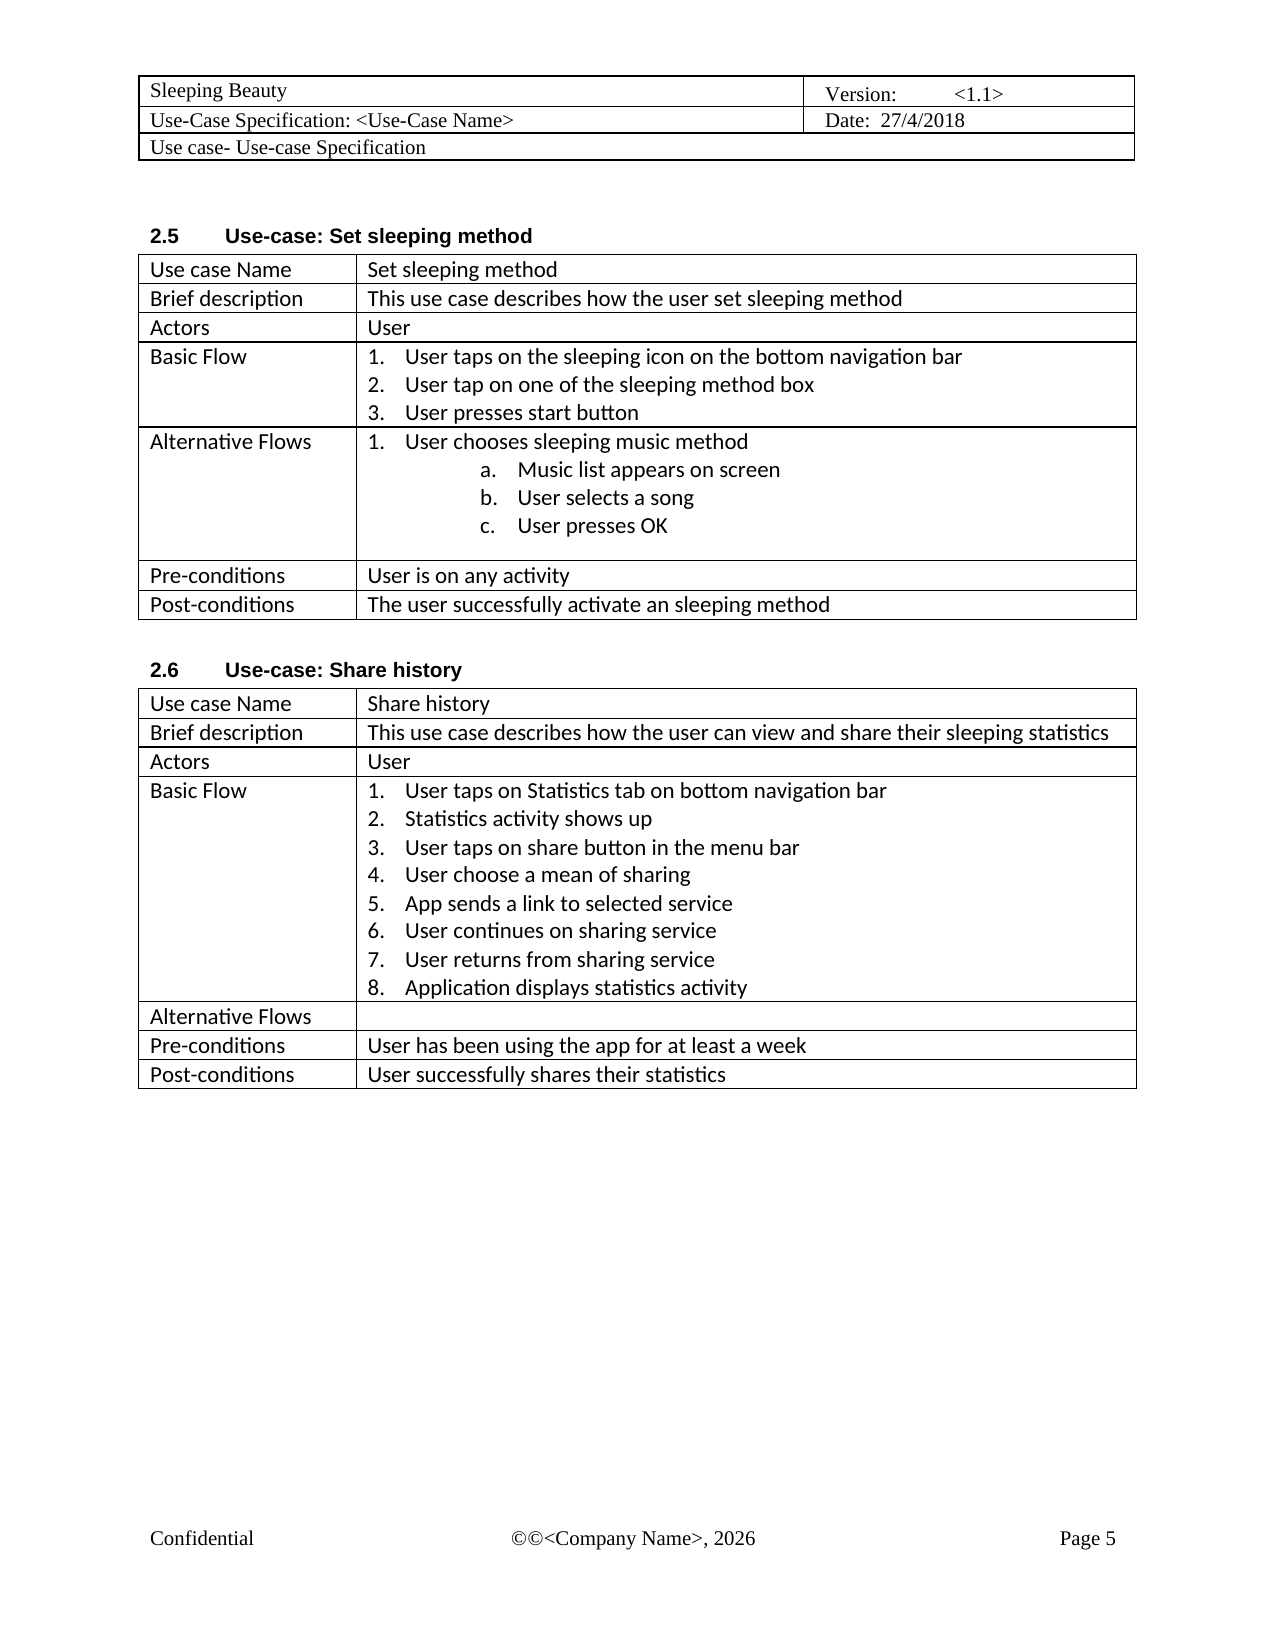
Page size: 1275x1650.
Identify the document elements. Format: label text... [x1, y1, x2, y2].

table_cell Alternative Flows [139, 1002, 356, 1030]
table_cell User chooses sleeping music method Music list appears on screen User selects a song User presses OK [357, 428, 1136, 560]
subtitle Use-case: Share history [150, 657, 1125, 682]
table_cell User taps on the sleeping icon on the bottom navigation bar User tap on one of the sleeping method box User presses start button [357, 343, 1136, 426]
table_header Use case Name [139, 689, 356, 717]
table_cell Post-conditions [139, 591, 356, 618]
subtitle Use-case: Set sleeping method [150, 223, 1125, 248]
table_cell User taps on Statistics tab on bottom navigation bar Statistics activity shows up User taps on share button in the menu bar User choose a mean of sharing App sends a link to selected service User continues on sharing service User returns from sharing service Application displays statistics activity [357, 777, 1136, 1001]
table_cell This use case describes how the user set sleeping method [357, 284, 1136, 312]
table_cell [357, 1002, 1136, 1030]
table_cell Brief description [139, 284, 356, 312]
table_cell Basic Flow [139, 777, 356, 1001]
table_cell Actors [139, 748, 356, 776]
table_cell The user successfully activate an sleeping method [357, 591, 1136, 618]
table_cell This use case describes how the user can view and share their sleeping statistics [357, 719, 1136, 746]
table_cell User [357, 313, 1136, 341]
table_cell Basic Flow [139, 343, 356, 426]
table_cell Actors [139, 313, 356, 341]
table_header Set sleeping method [357, 255, 1136, 283]
table_cell Post-conditions [139, 1060, 356, 1088]
table_cell User [357, 748, 1136, 776]
table_header Share history [357, 689, 1136, 717]
table_header Use case Name [139, 255, 356, 283]
table_cell User successfully shares their statistics [357, 1060, 1136, 1088]
table_cell Alternative Flows [139, 428, 356, 560]
table_cell User has been using the app for at least a week [357, 1031, 1136, 1059]
table_cell Pre-conditions [139, 561, 356, 589]
table_cell User is on any activity [357, 561, 1136, 589]
table_cell Brief description [139, 719, 356, 746]
table_cell Pre-conditions [139, 1031, 356, 1059]
